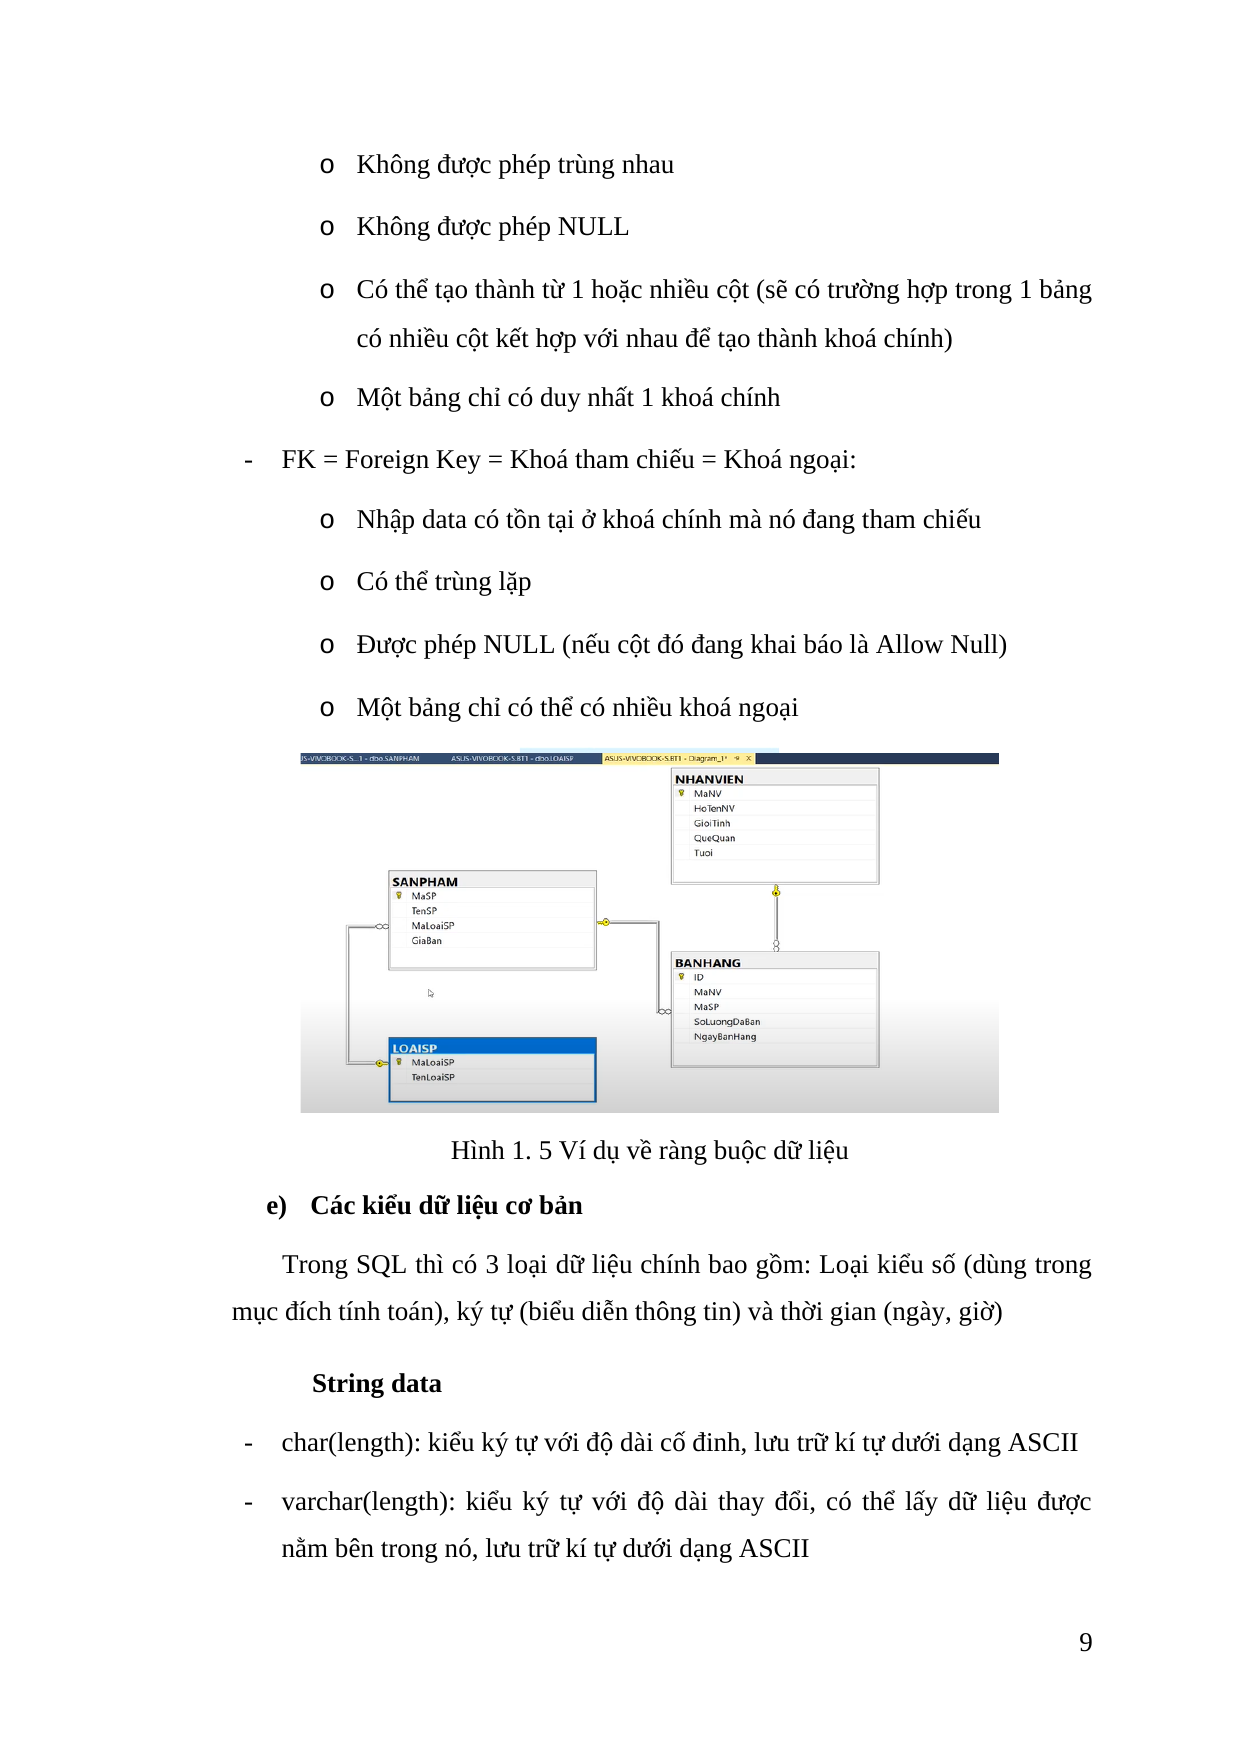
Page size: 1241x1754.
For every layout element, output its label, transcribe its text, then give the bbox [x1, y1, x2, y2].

subtitle Các kiểu dữ liệu cơ bản [266, 1189, 1092, 1221]
picture [300, 753, 999, 1113]
text Nhập data có tồn tại ở khoá chính mà nó đang tham chiếu [319, 503, 1092, 536]
subtitle String data [312, 1367, 1092, 1398]
text FK = Foreign Key = Khoá tham chiếu = Khoá ngoại: [244, 444, 1092, 475]
text Không được phép trùng nhau [319, 148, 1092, 181]
text varchar(length): kiểu ký tự với độ dài thay đổi, có thể lấy dữ liệu được nằm bên trong nó, lưu trữ kí tự dưới dạng ASCII [244, 1485, 1092, 1563]
text Được phép NULL (nếu cột đó đang khai báo là Allow Null) [319, 628, 1092, 661]
text Trong SQL thì có 3 loại dữ liệu chính bao gồm: Loại kiểu số (dùng trong mục đích tính toán), ký tự (biểu diễn thông tin) và thời gian (ngày, giờ) [232, 1249, 1092, 1326]
text Một bảng chỉ có thể có nhiều khoá ngoại [319, 691, 1092, 724]
text char(length): kiểu ký tự với độ dài cố đinh, lưu trữ kí tự dưới dạng ASCII [244, 1426, 1092, 1457]
text Không được phép NULL [319, 210, 1092, 244]
text Có thể trùng lặp [319, 565, 1092, 599]
text Một bảng chỉ có duy nhất 1 khoá chính [319, 381, 1092, 414]
text Có thể tạo thành từ 1 hoặc nhiều cột (sẽ có trường hợp trong 1 bảng có nhiều cột kết hợp với nhau để tạo thành khoá chính) [319, 273, 1092, 353]
